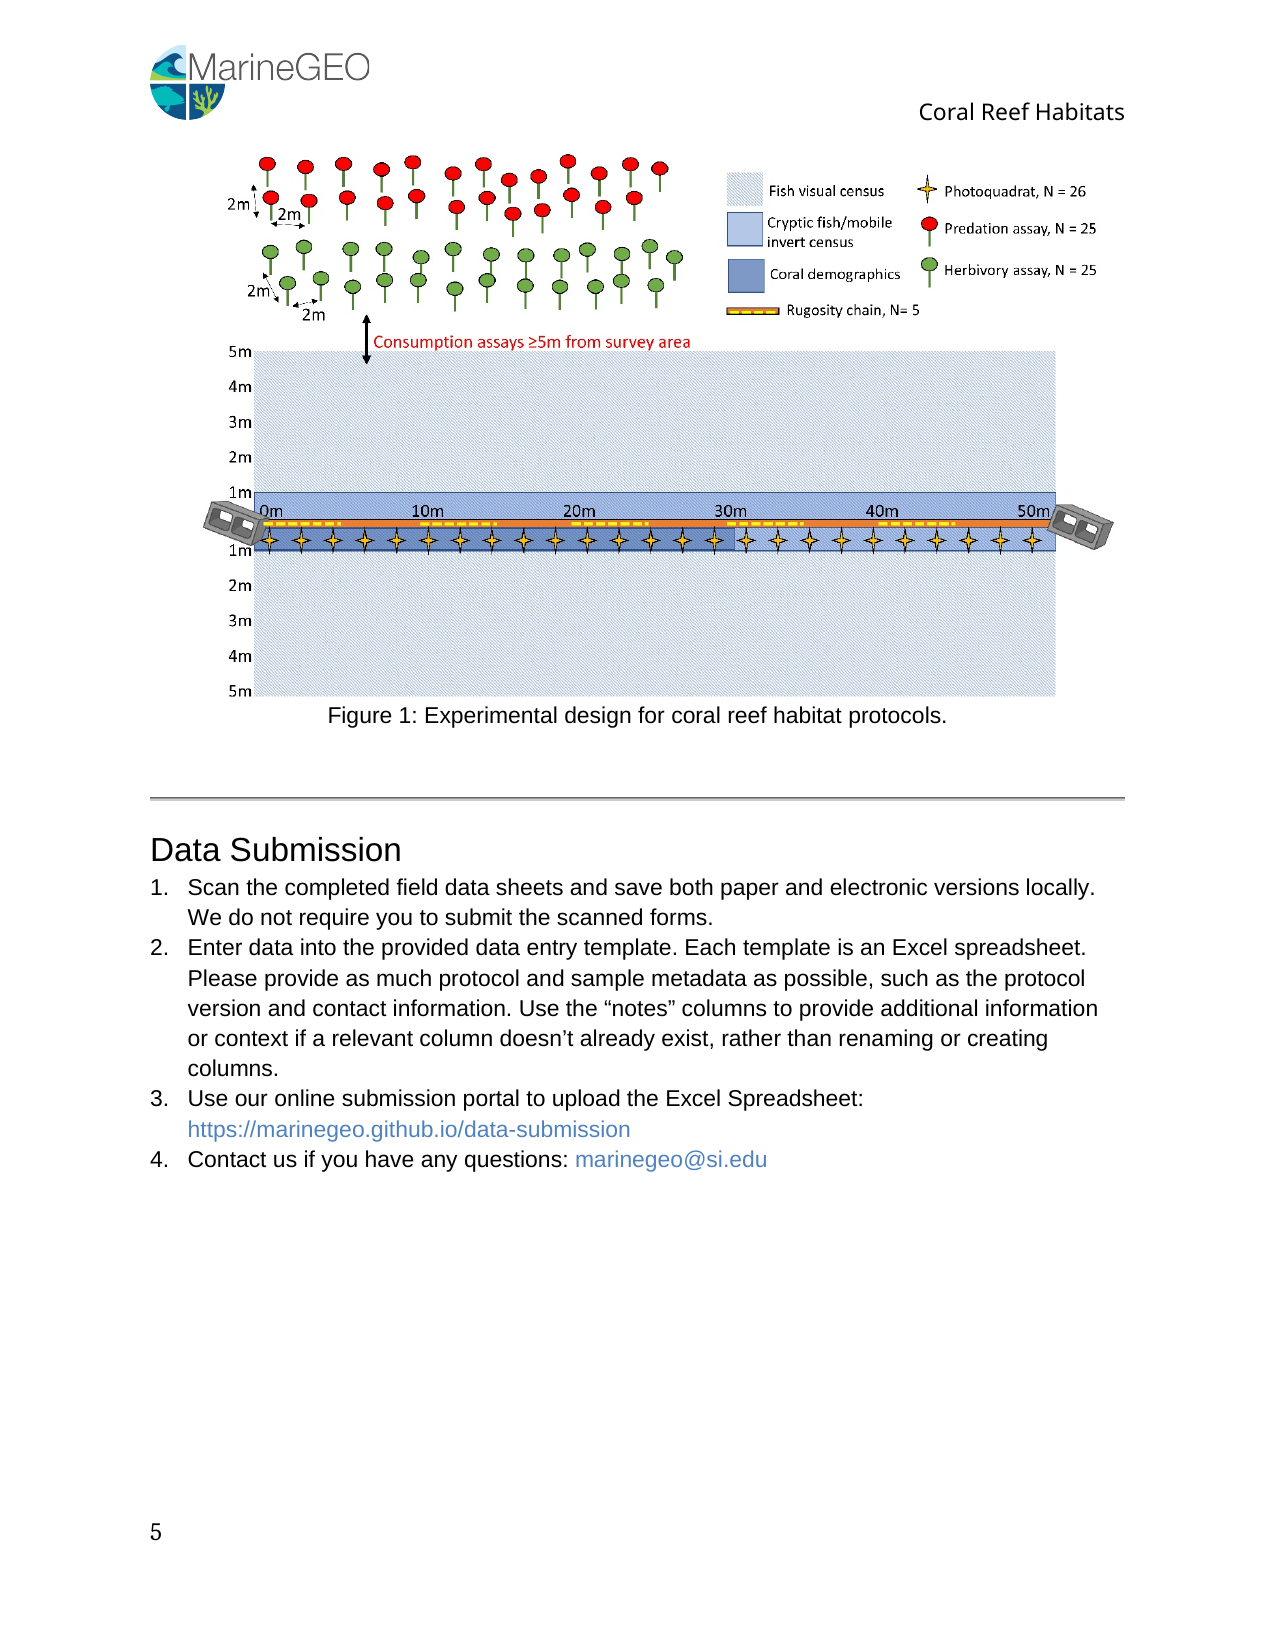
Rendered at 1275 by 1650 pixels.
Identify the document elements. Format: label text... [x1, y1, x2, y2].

list Scan the completed field data sheets and save both paper and electronic versions locally. We do not require you to submit the scanned forms. [150, 874, 1125, 931]
subtitle Data Submission [150, 830, 1125, 868]
picture [150, 45, 370, 120]
picture [150, 797, 1125, 801]
list Contact us if you have any questions: marinegeo@si.edu [150, 1146, 1125, 1172]
picture [150, 150, 1125, 699]
list Enter data into the provided data entry template. Each template is an Excel spreadsheet. Please provide as much protocol and sample metadata as possible, such as the protocol version and contact information. Use the “notes” columns to provide additional information or context if a relevant column doesn’t already exist, rather than renaming or creating columns. [150, 934, 1125, 1082]
list Use our online submission portal to upload the Excel Spreadsheet: https://marinegeo.github.io/data-submission [150, 1085, 1125, 1142]
text Figure 1: Experimental design for coral reef habitat protocols. [150, 702, 1125, 728]
